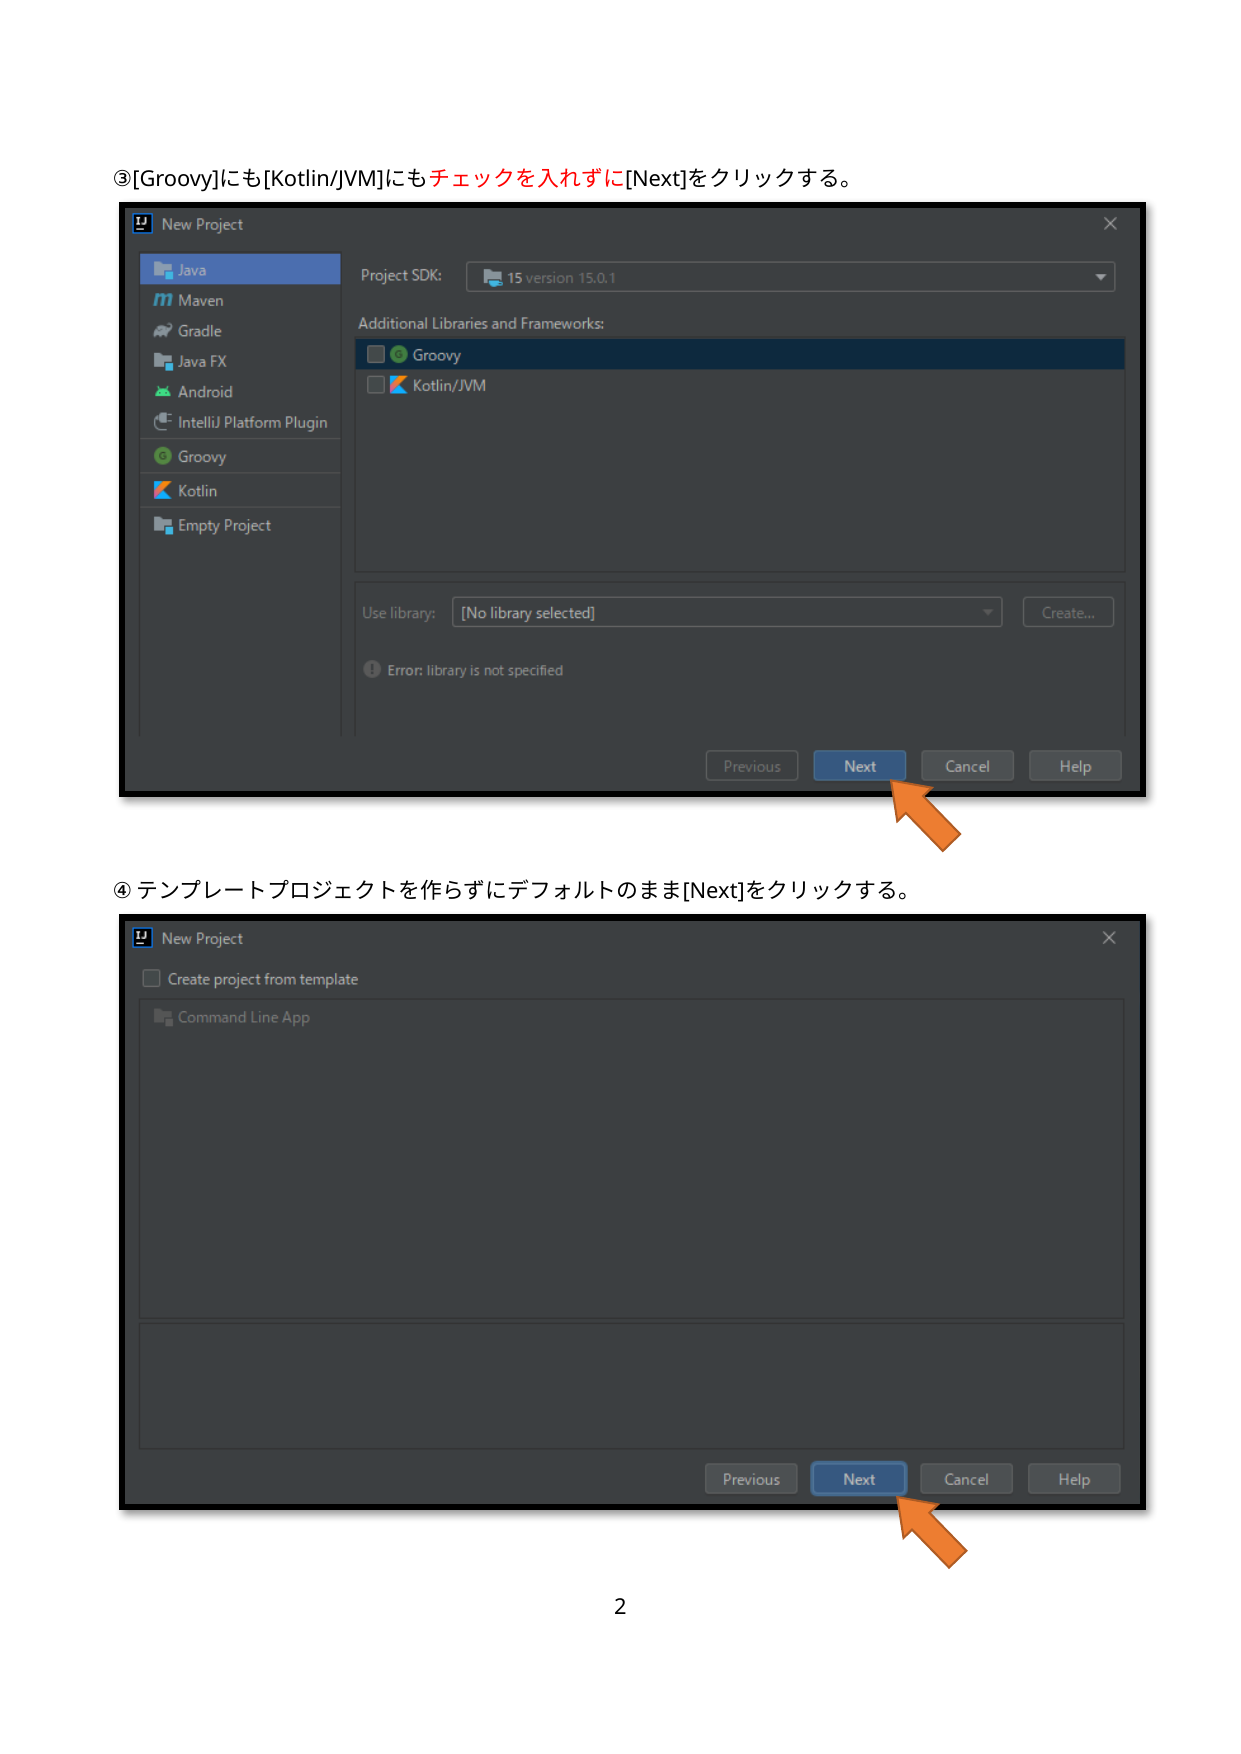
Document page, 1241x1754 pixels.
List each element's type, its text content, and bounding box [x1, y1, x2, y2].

text ③[Groovy]にも[Kotlin/JVM]にもチェックを入れずに[Next]をクリックする。 [112, 158, 1128, 196]
picture [125, 921, 1140, 1504]
picture [125, 208, 1140, 791]
text ④テンプレートプロジェクトを作らずにデフォルトのまま[Next]をクリックする。 [112, 871, 1128, 908]
